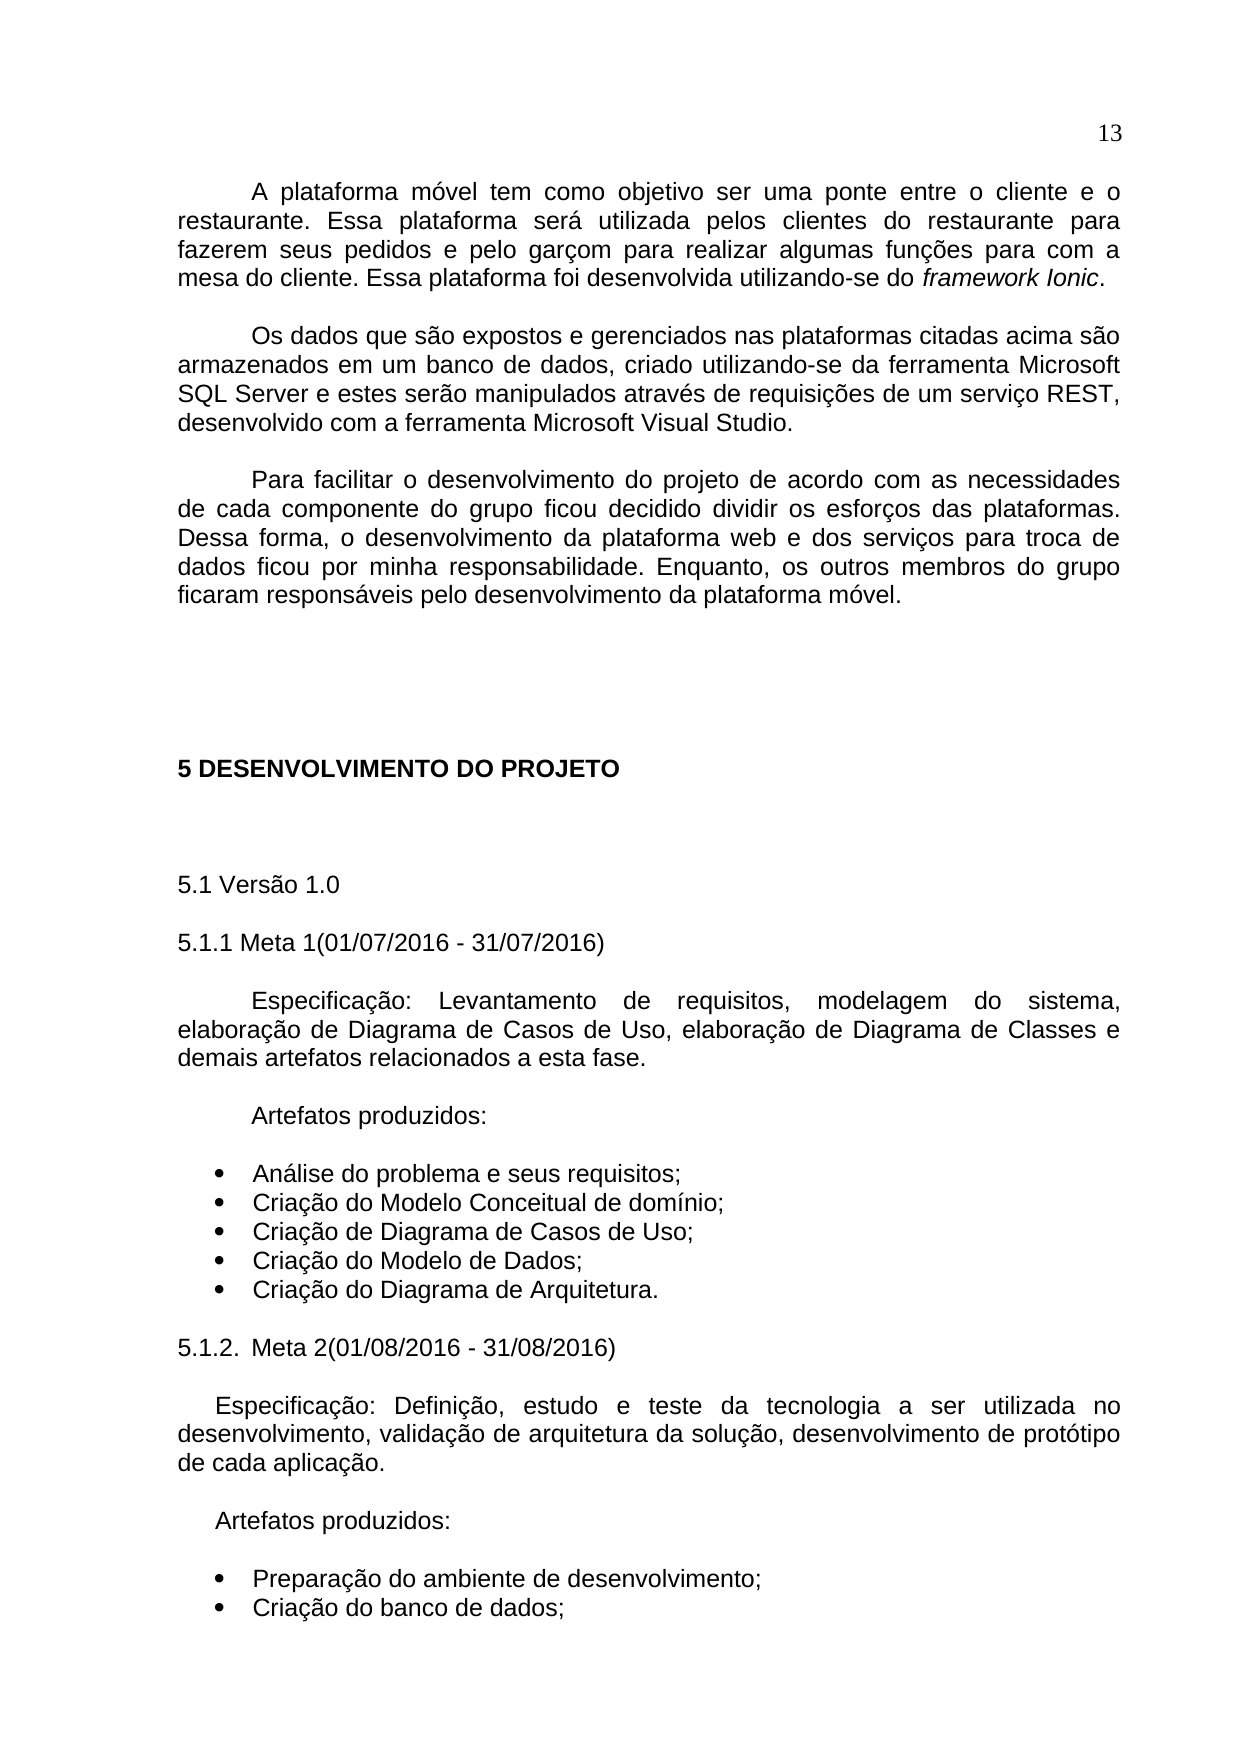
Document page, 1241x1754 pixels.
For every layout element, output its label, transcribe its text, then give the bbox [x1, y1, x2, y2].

text 5.1.2. Meta 2(01/08/2016 - 31/08/2016) [177, 1449, 1122, 1478]
text 5.1.1 Meta 1(01/07/2016 - 31/07/2016) [177, 928, 1122, 957]
text 5 DESENVOLVIMENTO DO PROJETO [177, 754, 1122, 783]
list Criação do Modelo de Dados; [215, 1333, 1122, 1362]
list Criação do Modelo Conceitual de domínio; [215, 1217, 1122, 1246]
list Criação do Diagrama de Arquitetura. [215, 1391, 1122, 1420]
text Para facilitar o desenvolvimento do projeto de acordo com as necessidades de cada componente do grupo ficou decidido dividir os esforços das plataformas. Dessa forma, o desenvolvimento da plataforma web e dos serviços para troca de dados ficou por minha responsabilidade. Enquanto, os outros membros do grupo ficaram responsáveis pelo desenvolvimento da plataforma móvel. [177, 466, 1122, 609]
text A plataforma móvel tem como objetivo ser uma ponte entre o cliente e o restaurante. Essa plataforma será utilizada pelos clientes do restaurante para fazerem seus pedidos e pelo garçom para realizar algumas funções para com a mesa do cliente. Essa plataforma foi desenvolvida utilizando-se do framework Ionic. [177, 177, 1122, 292]
list Análise do problema e seus requisitos; [215, 1159, 1122, 1188]
text Especificação: Levantamento de requisitos, modelagem do sistema, elaboração de Diagrama de Casos de Uso, elaboração de Diagrama de Classes e demais artefatos relacionados a esta fase. [177, 986, 1122, 1072]
list Criação de Diagrama de Casos de Uso; [215, 1275, 1122, 1304]
text Artefatos produzidos: [177, 1101, 1122, 1130]
text 5.1 Versão 1.0 [177, 870, 1122, 899]
text Especificação: Definição, estudo e teste da tecnologia a ser utilizada no desenvolvimento, validação de arquitetura da solução, desenvolvimento de protótipo de cada aplicação. [177, 1507, 1122, 1593]
text Os dados que são expostos e gerenciados nas plataformas citadas acima são armazenados em um banco de dados, criado utilizando-se da ferramenta Microsoft SQL Server e estes serão manipulados através de requisições de um serviço REST, desenvolvido com a ferramenta Microsoft Visual Studio. [177, 321, 1122, 436]
